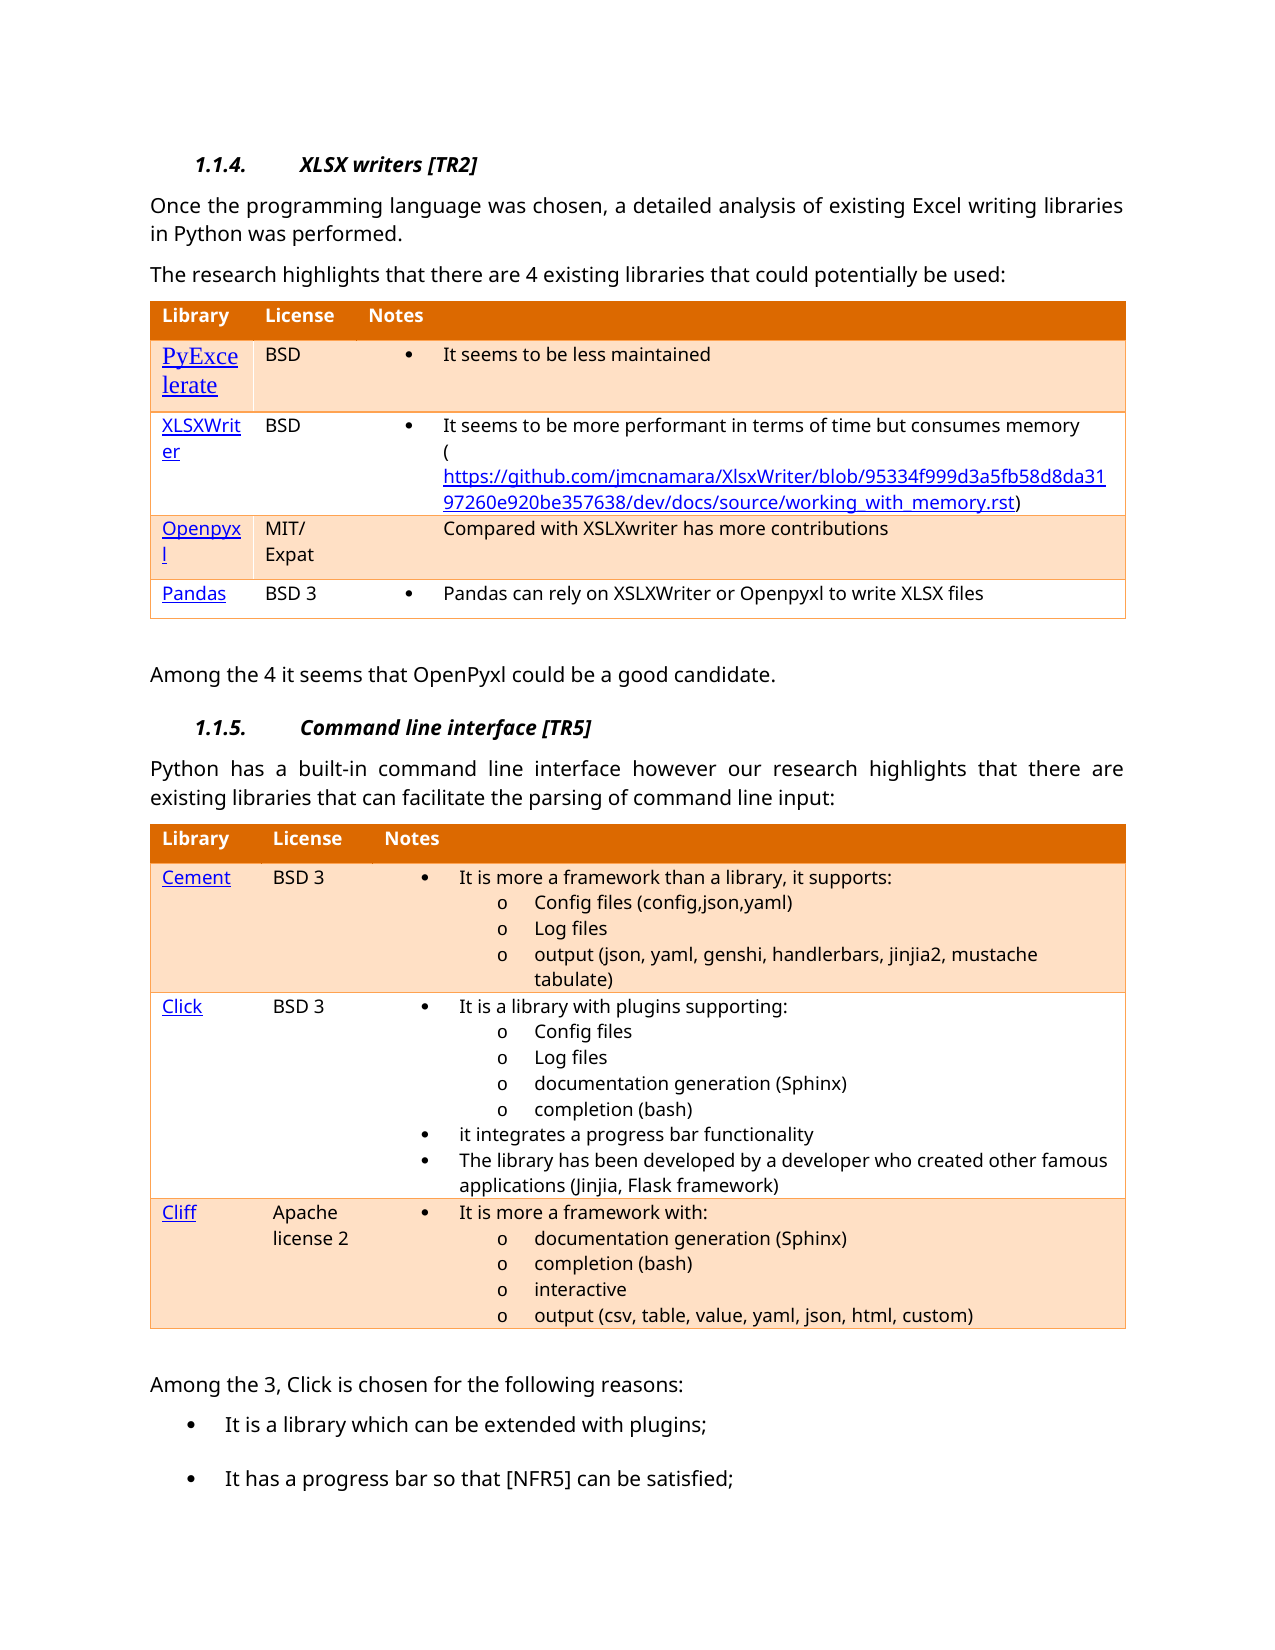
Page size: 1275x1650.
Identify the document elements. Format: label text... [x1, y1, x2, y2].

text Once the programming language was chosen, a detailed analysis of existing Excel writing libraries in Python was performed. [150, 191, 1125, 248]
table_cell Openpyxl [151, 516, 253, 579]
text Python has a built-in command line interface however our research highlights that there are existing libraries that can facilitate the parsing of command line input: [150, 754, 1125, 811]
table_cell XLSXWriter [151, 413, 253, 514]
text Among the 3, Click is chosen for the following reasons: [150, 1370, 1125, 1398]
list It has a progress bar so that [NFR5] can be satisfied; [187, 1464, 1125, 1492]
table_header License [262, 825, 372, 863]
table_cell BSD 3 [261, 864, 373, 992]
table_cell BSD 3 [254, 580, 357, 618]
table_cell BSD [254, 341, 357, 411]
table_cell It seems to be less maintained [357, 341, 1125, 411]
table_header Library [151, 302, 253, 340]
table_cell It is more a framework with: documentation generation (Sphinx) completion (bash) interactive output (csv, table, value, yaml, json, html, custom) [373, 1199, 1125, 1328]
text Among the 4 it seems that OpenPyxl could be a good candidate. [150, 660, 1125, 688]
subtitle Command line interface [TR5] [194, 713, 1125, 742]
table_header Notes [357, 302, 1125, 340]
table_cell Apache license 2 [261, 1199, 373, 1328]
table_cell MIT/Expat [254, 516, 357, 579]
table_cell BSD [254, 413, 357, 514]
table_cell BSD 3 [261, 993, 373, 1198]
table_cell Compared with XSLXwriter has more contributions [357, 516, 1125, 579]
table_header Notes [373, 825, 1125, 863]
table_cell Cliff [151, 1199, 261, 1328]
list It is a library which can be extended with plugins; [187, 1411, 1125, 1439]
table_cell Cement [151, 864, 261, 992]
table_header Library [151, 825, 261, 863]
table_cell It is more a framework than a library, it supports: Config files (config,json,yaml) Log files output (json, yaml, genshi, handlerbars, jinjia2, mustache tabulate) [373, 864, 1125, 992]
table_cell Pandas can rely on XSLXWriter or Openpyxl to write XLSX files [357, 580, 1125, 618]
table_header License [254, 302, 356, 340]
table_cell Click [151, 993, 261, 1198]
table_cell Pandas [151, 580, 253, 618]
subtitle XLSX writers [TR2] [194, 150, 1125, 178]
table_cell It is a library with plugins supporting: Config files Log files documentation generation (Sphinx) completion (bash) it integrates a progress bar functionality The library has been developed by a developer who created other famous applications (Jinjia, Flask framework) [373, 993, 1125, 1198]
table_cell PyExcelerate [151, 341, 253, 411]
text The research highlights that there are 4 existing libraries that could potentially be used: [150, 260, 1125, 289]
table_cell It seems to be more performant in terms of time but consumes memory (https://github.com/jmcnamara/XlsxWriter/blob/95334f999d3a5fb58d8da3197260e920be357638/dev/docs/source/working_with_memory.rst) [357, 413, 1125, 514]
